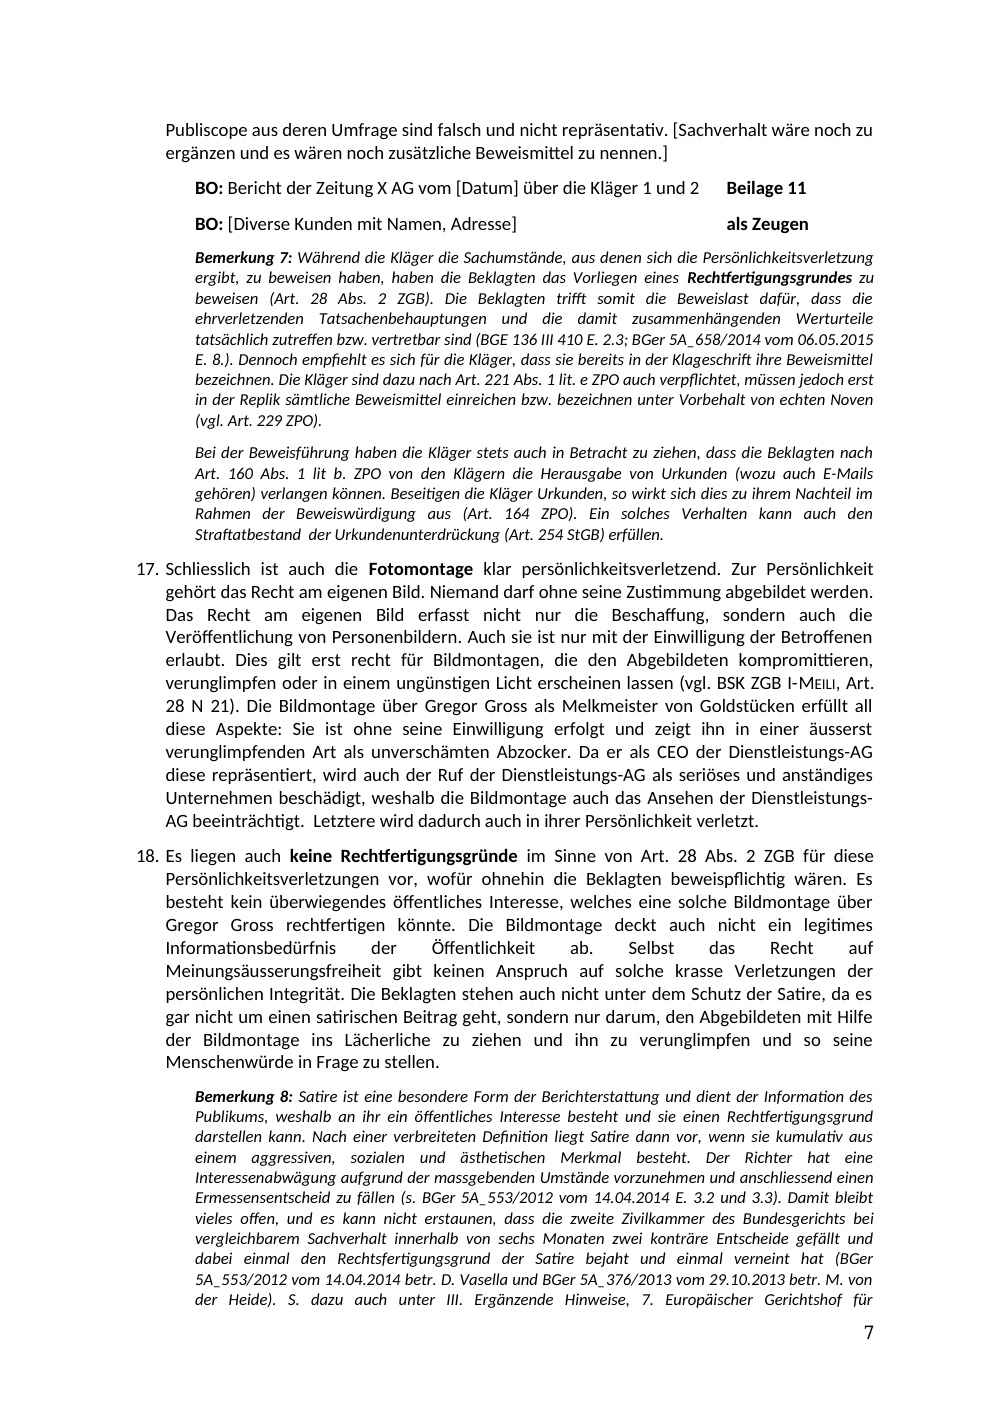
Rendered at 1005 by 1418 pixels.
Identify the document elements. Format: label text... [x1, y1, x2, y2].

text Bemerkung 7: Während die Kläger die Sachumstände, aus denen sich die Persönlichkeitsverletzung ergibt, zu beweisen haben, haben die Beklagten das Vorliegen eines Rechtfertigungsgrundes zu beweisen (Art. 28 Abs. 2 ZGB). Die Beklagten trifft somit die Beweislast dafür, dass die ehrverletzenden Tatsachenbehauptungen und die damit zusammenhängenden Werturteile tatsächlich zutreffen bzw. vertretbar sind (BGE 136 III 410 E. 2.3; BGer 5A_658/2014 vom 06.05.2015 E. 8.). Dennoch empfiehlt es sich für die Kläger, dass sie bereits in der Klageschrift ihre Beweismittel bezeichnen. Die Kläger sind dazu nach Art. 221 Abs. 1 lit. e ZPO auch verpflichtet, müssen jedoch erst in der Replik sämtliche Beweismittel einreichen bzw. bezeichnen unter Vorbehalt von echten Noven (vgl. Art. 229 ZPO). [136, 247, 874, 430]
list Schliesslich ist auch die Fotomontage klar persönlichkeitsverletzend. Zur Persönlichkeit gehört das Recht am eigenen Bild. Niemand darf ohne seine Zustimmung abgebildet werden. Das Recht am eigenen Bild erfasst nicht nur die Beschaffung, sondern auch die Veröffentlichung von Personenbildern. Auch sie ist nur mit der Einwilligung der Betroffenen erlaubt. Dies gilt erst recht für Bildmontagen, die den Abgebildeten kompromittieren, verunglimpfen oder in einem ungünstigen Licht erscheinen lassen (vgl. BSK ZGB I-Meili, Art. 28 N 21). Die Bildmontage über Gregor Gross als Melkmeister von Goldstücken erfüllt all diese Aspekte: Sie ist ohne seine Einwilligung erfolgt und zeigt ihn in einer äusserst verunglimpfenden Art als unverschämten Abzocker. Da er als CEO der Dienstleistungs-AG diese repräsentiert, wird auch der Ruf der Dienstleistungs-AG als seriöses und anständiges Unternehmen beschädigt, weshalb die Bildmontage auch das Ansehen der Dienstleistungs-AG beeinträchtigt. Letztere wird dadurch auch in ihrer Persönlichkeit verletzt. [136, 557, 874, 832]
text BO: Bericht der Zeitung X AG vom [Datum] über die Kläger 1 und 2 Beilage 11 [136, 176, 874, 199]
list Es liegen auch keine Rechtfertigungsgründe im Sinne von Art. 28 Abs. 2 ZGB für diese Persönlichkeitsverletzungen vor, wofür ohnehin die Beklagten beweispflichtig wären. Es besteht kein überwiegendes öffentliches Interesse, welches eine solche Bildmontage über Gregor Gross rechtfertigen könnte. Die Bildmontage deckt auch nicht ein legitimes Informationsbedürfnis der Öffentlichkeit ab. Selbst das Recht auf Meinungsäusserungsfreiheit gibt keinen Anspruch auf solche krasse Verletzungen der persönlichen Integrität. Die Beklagten stehen auch nicht unter dem Schutz der Satire, da es gar nicht um einen satirischen Beitrag geht, sondern nur darum, den Abgebildeten mit Hilfe der Bildmontage ins Lächerliche zu ziehen und ihn zu verunglimpfen und so seine Menschenwürde in Frage zu stellen. [136, 844, 874, 1073]
text Bei der Beweisführung haben die Kläger stets auch in Betracht zu ziehen, dass die Beklagten nach Art. 160 Abs. 1 lit b. ZPO von den Klägern die Herausgabe von Urkunden (wozu auch E-Mails gehören) verlangen können. Beseitigen die Kläger Urkunden, so wirkt sich dies zu ihrem Nachteil im Rahmen der Beweiswürdigung aus (Art. 164 ZPO). Ein solches Verhalten kann auch den Straftatbestand der Urkundenunterdrückung (Art. 254 StGB) erfüllen. [136, 443, 874, 544]
text BO: [Diverse Kunden mit Namen, Adresse] als Zeugen [136, 212, 874, 235]
